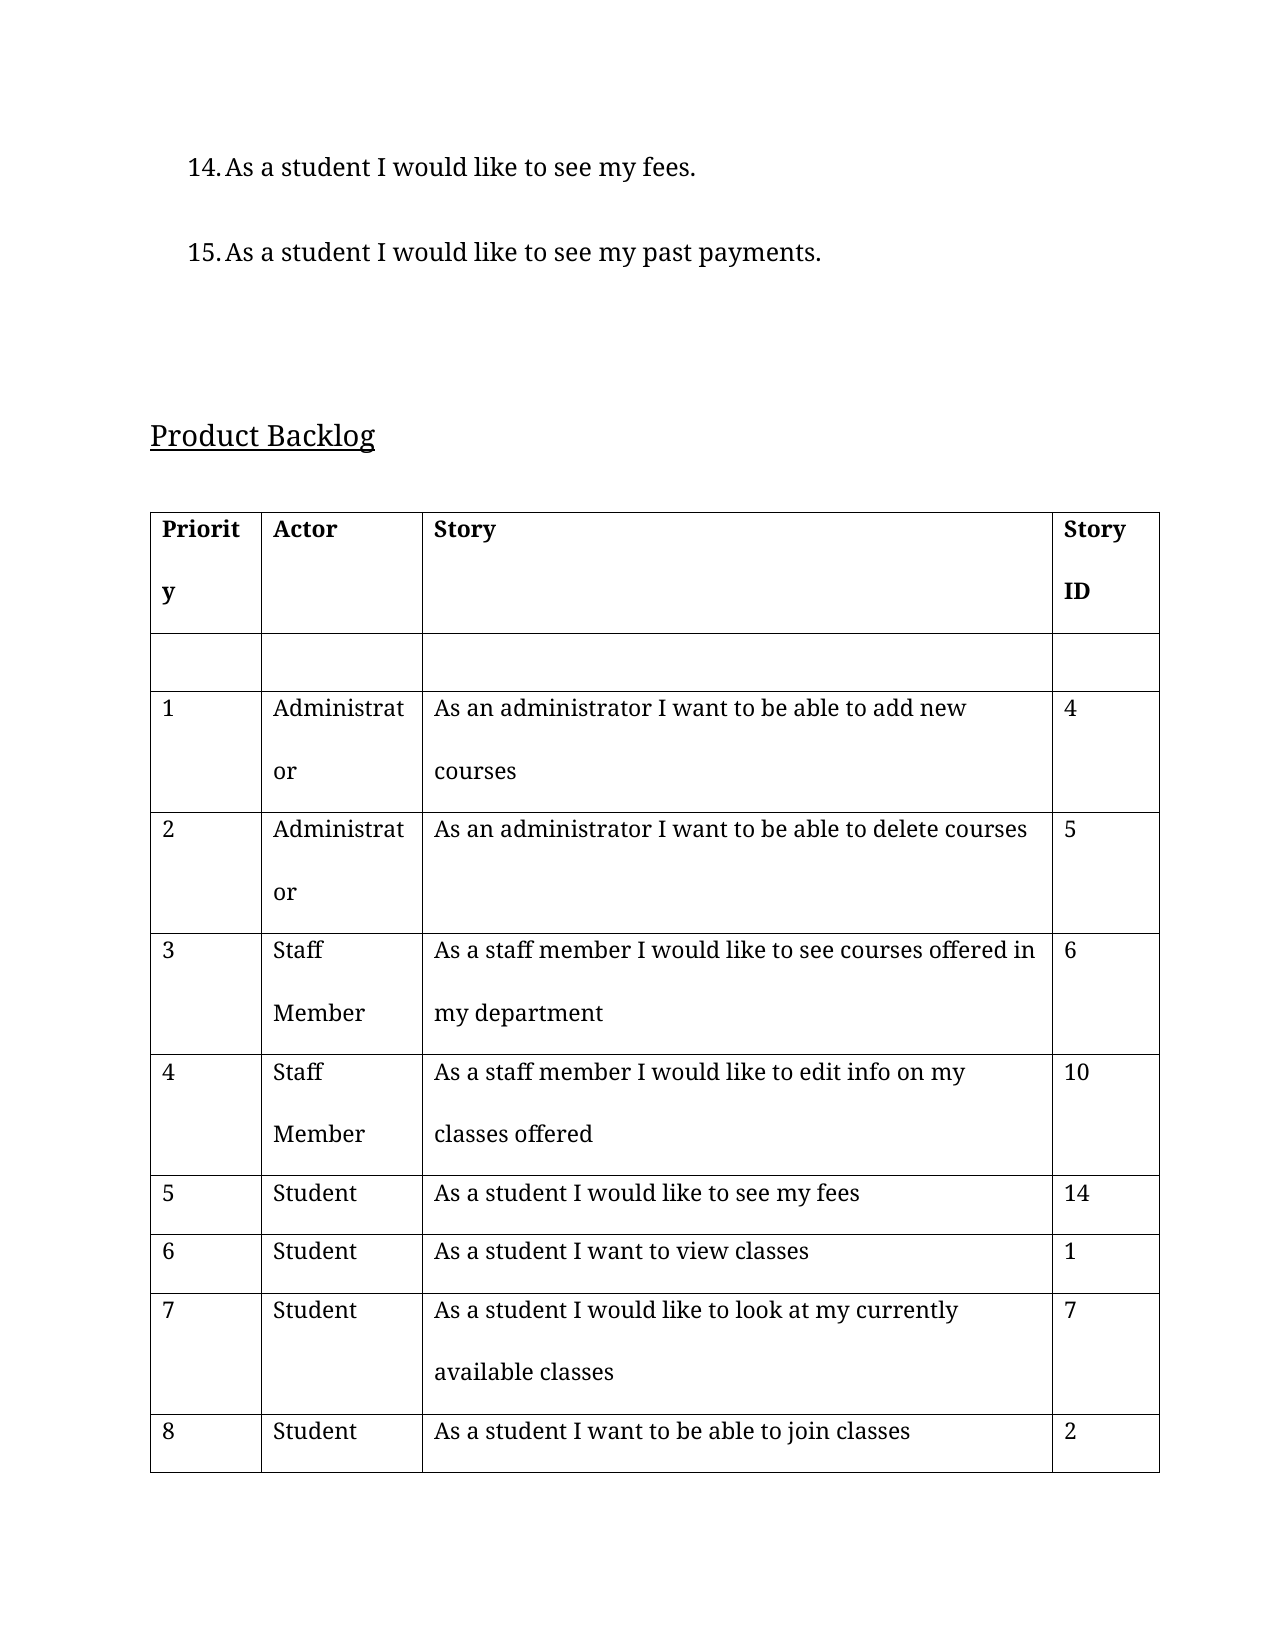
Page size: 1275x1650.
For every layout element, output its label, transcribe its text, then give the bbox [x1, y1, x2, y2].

table_cell As a student I would like to look at my currently available classes [423, 1294, 1052, 1413]
table_cell Administrator [262, 813, 422, 933]
table_cell 1 [151, 692, 261, 812]
text Product Backlog [150, 416, 1125, 455]
table_cell 2 [151, 813, 261, 933]
table_cell 4 [151, 1055, 261, 1175]
table_cell Student [262, 1415, 422, 1472]
table_cell 6 [151, 1235, 261, 1292]
table_header Story [423, 513, 1052, 633]
table_cell [262, 634, 422, 691]
table_cell 5 [1053, 813, 1159, 933]
table_cell 3 [151, 934, 261, 1054]
table_cell Staff Member [262, 1055, 422, 1175]
table_cell As a student I would like to see my fees [423, 1176, 1052, 1234]
table_cell As an administrator I want to be able to delete courses [423, 813, 1052, 933]
table_cell 7 [1053, 1294, 1159, 1413]
table_cell As a student I want to be able to join classes [423, 1415, 1052, 1472]
table_cell As a staff member I would like to see courses offered in my department [423, 934, 1052, 1054]
table_cell 1 [1053, 1235, 1159, 1292]
table_cell 4 [1053, 692, 1159, 812]
table_cell 6 [1053, 934, 1159, 1054]
list As a student I would like to see my past payments. [187, 235, 1125, 269]
table_cell 2 [1053, 1415, 1159, 1472]
table_cell As an administrator I want to be able to add new courses [423, 692, 1052, 812]
table_cell [423, 634, 1052, 691]
table_header Story ID [1053, 513, 1159, 633]
table_header Priority [151, 513, 261, 633]
table_cell Student [262, 1294, 422, 1413]
table_cell 5 [151, 1176, 261, 1234]
table_cell Administrator [262, 692, 422, 812]
table_cell Student [262, 1235, 422, 1292]
table_header Actor [262, 513, 422, 633]
table_cell 10 [1053, 1055, 1159, 1175]
table_cell Staff Member [262, 934, 422, 1054]
table_cell [151, 634, 261, 691]
table_cell [1053, 634, 1159, 691]
table_cell 7 [151, 1294, 261, 1413]
table_cell Student [262, 1176, 422, 1234]
table_cell 8 [151, 1415, 261, 1472]
table_cell As a staff member I would like to edit info on my classes offered [423, 1055, 1052, 1175]
table_cell As a student I want to view classes [423, 1235, 1052, 1292]
list As a student I would like to see my fees. [187, 150, 1125, 184]
table_cell 14 [1053, 1176, 1159, 1234]
